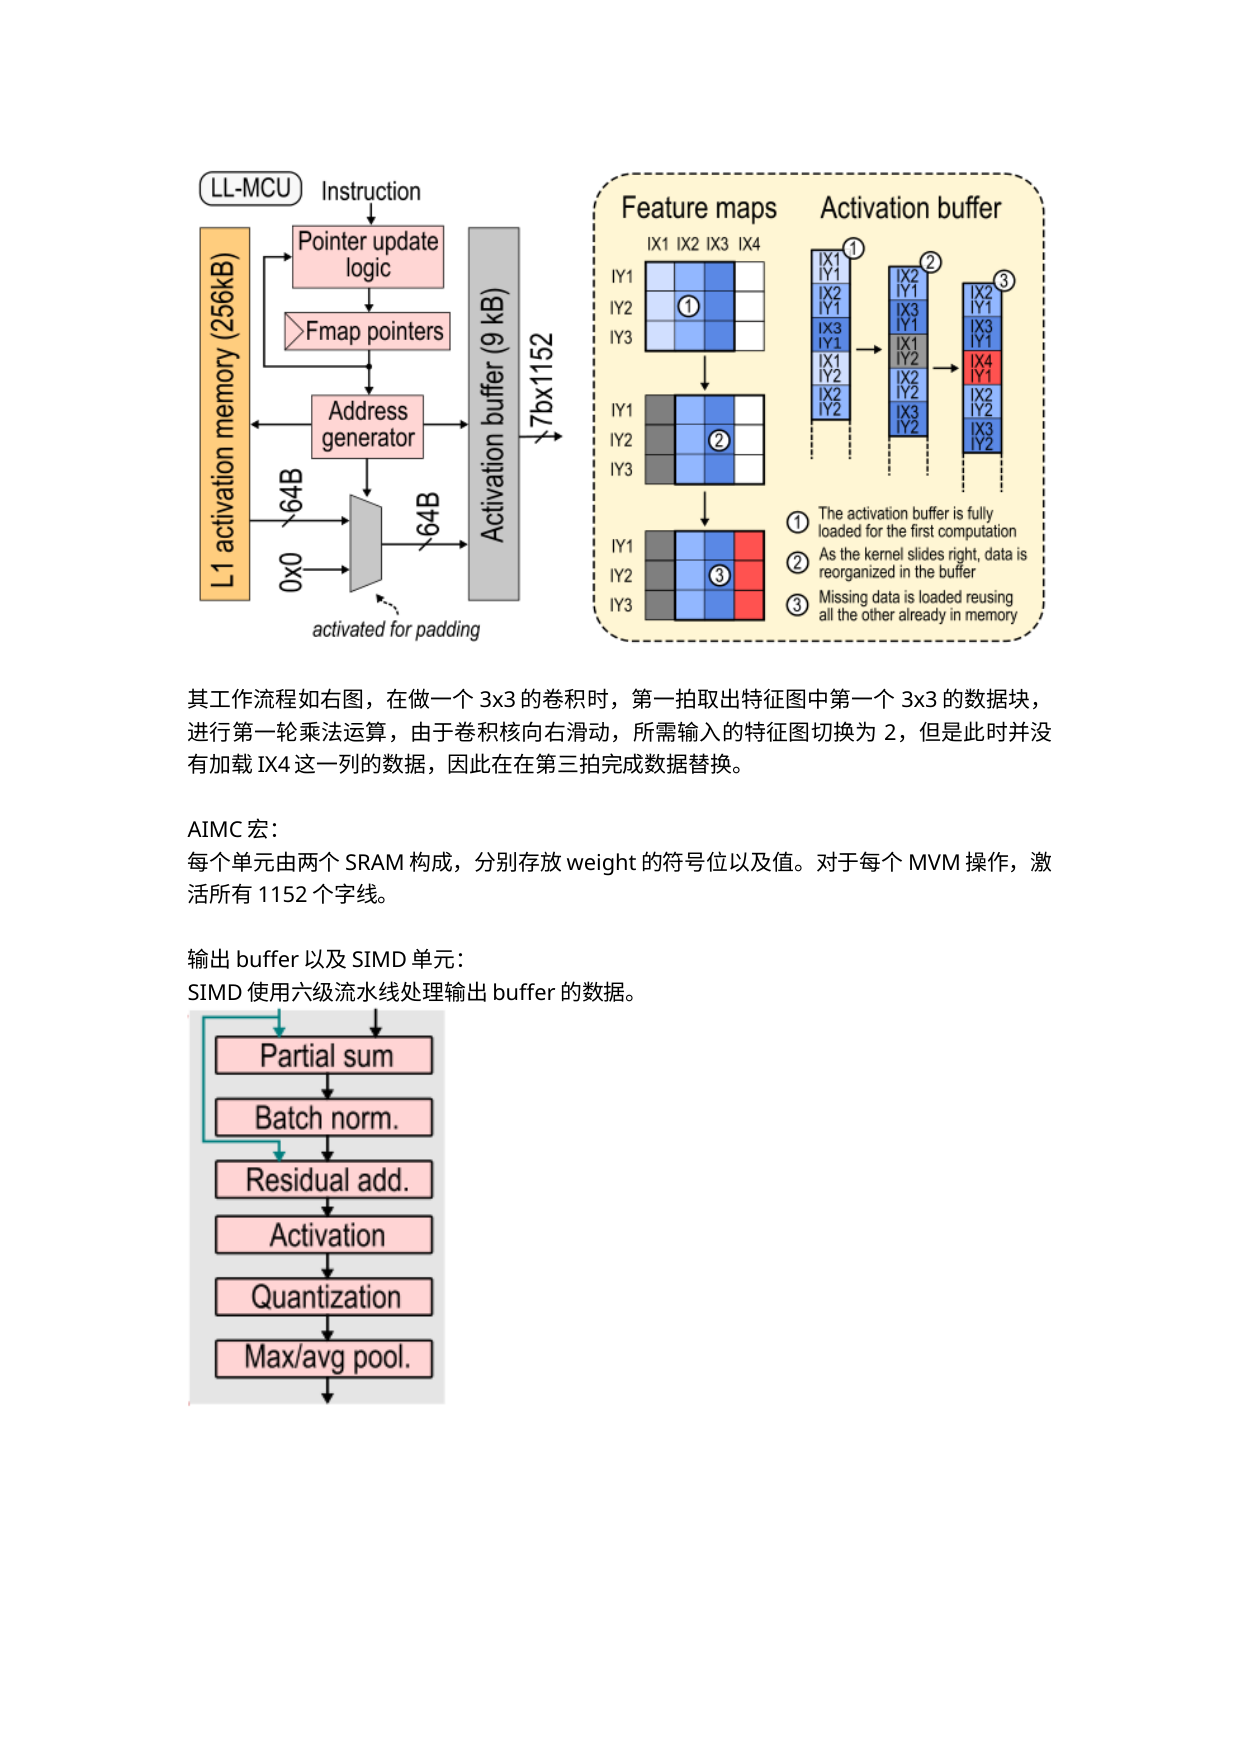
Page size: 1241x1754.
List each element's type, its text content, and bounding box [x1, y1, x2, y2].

picture [187, 162, 1053, 656]
picture [187, 1007, 447, 1414]
text 其工作流程如右图，在做一个3x3的卷积时，第一拍取出特征图中第一个3x3的数据块，进行第一轮乘法运算，由于卷积核向右滑动，所需输入的特征图切换为2，但是此时并没有加载IX4这一列的数据，因此在在第三拍完成数据替换。 [187, 682, 1053, 779]
text SIMD使用六级流水线处理输出buffer的数据。 [187, 974, 1053, 1007]
text 输出buffer以及SIMD单元： [187, 942, 1053, 974]
text AIMC宏： [187, 812, 1053, 844]
text 每个单元由两个SRAM构成，分别存放weight的符号位以及值。对于每个MVM操作，激活所有1152个字线。 [187, 844, 1053, 909]
